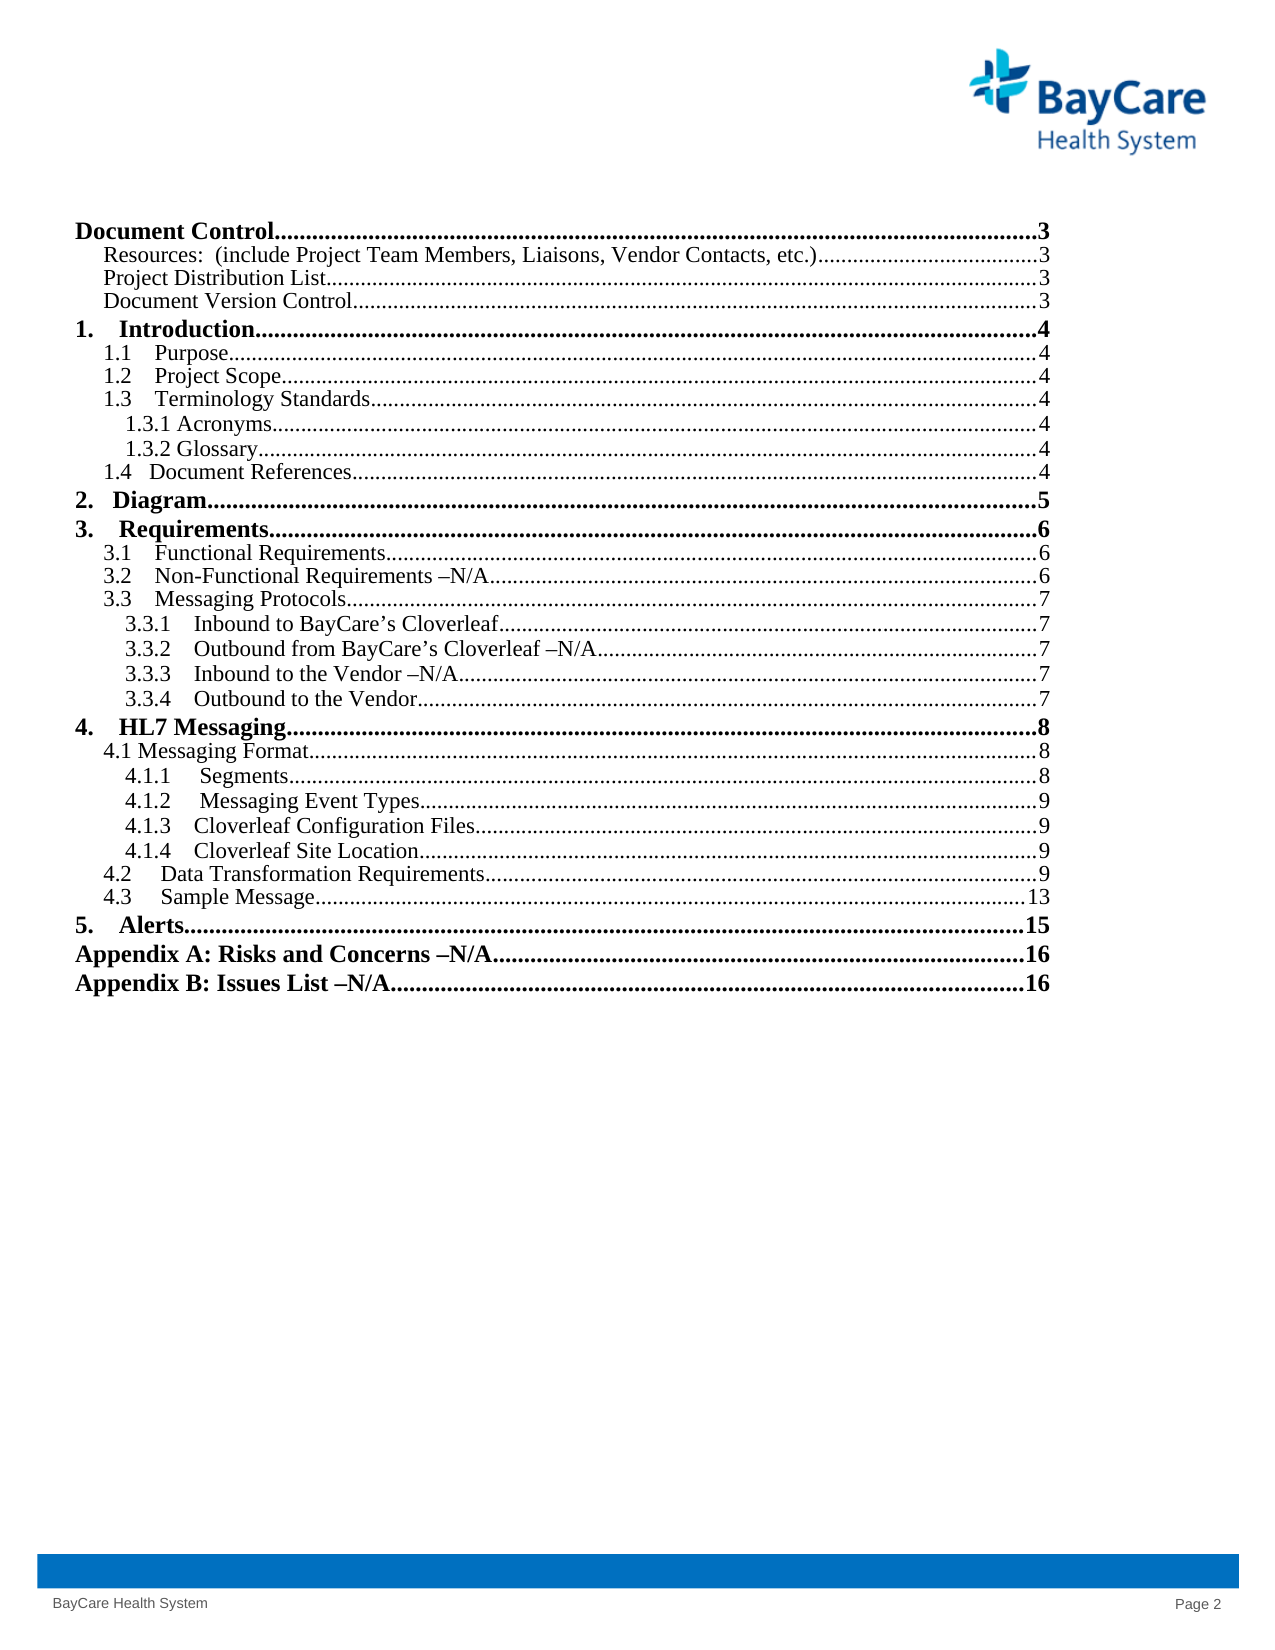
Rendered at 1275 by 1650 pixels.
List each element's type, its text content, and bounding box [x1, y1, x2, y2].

text 1.3 Terminology Standards 4 [103, 388, 1200, 411]
text 3.3.2 Outbound from BayCare’s Cloverleaf –N/A 7 [125, 636, 1200, 661]
text 4.1.2 Messaging Event Types 9 [125, 788, 1200, 813]
text 3.3.4 Outbound to the Vendor 7 [125, 686, 1200, 711]
text 4.2 Data Transformation Requirements 9 [103, 863, 1200, 886]
text Document Version Control 3 [103, 290, 1200, 313]
text 4.1.4 Cloverleaf Site Location 9 [125, 838, 1200, 863]
text 5. Alerts 15 [75, 915, 1200, 938]
text 4.1 Messaging Format 8 [103, 740, 1200, 763]
text 2. Diagram 5 [75, 490, 1200, 513]
text 1. Introduction 4 [75, 319, 1200, 342]
text Appendix A: Risks and Concerns –N/A 16 [75, 944, 1200, 967]
picture [951, 37, 1233, 168]
text 3.3 Messaging Protocols 7 [103, 588, 1200, 611]
text 4.3 Sample Message 13 [103, 886, 1200, 909]
text 4. HL7 Messaging 8 [75, 717, 1200, 740]
text Resources: (include Project Team Members, Liaisons, Vendor Contacts, etc.) 3 [103, 244, 1200, 267]
text 3.3.1 Inbound to BayCare’s Cloverleaf 7 [125, 611, 1200, 636]
text 1.3.1 Acronyms 4 [125, 411, 1200, 436]
text 4.1.1 Segments 8 [125, 763, 1200, 788]
text 3.1 Functional Requirements 6 [103, 542, 1200, 565]
text 4.1.3 Cloverleaf Configuration Files 9 [125, 813, 1200, 838]
text 3.3.3 Inbound to the Vendor –N/A 7 [125, 661, 1200, 686]
text 3. Requirements 6 [75, 519, 1200, 542]
text 1.4 Document References 4 [103, 461, 1200, 484]
text Project Distribution List 3 [103, 267, 1200, 290]
text Appendix B: Issues List –N/A 16 [75, 973, 1200, 996]
text 1.3.2 Glossary 4 [125, 436, 1200, 461]
text 1.2 Project Scope 4 [103, 365, 1200, 388]
text 3.2 Non-Functional Requirements –N/A 6 [103, 565, 1200, 588]
text Document Control 3 [75, 221, 1200, 244]
text 1.1 Purpose 4 [103, 342, 1200, 365]
